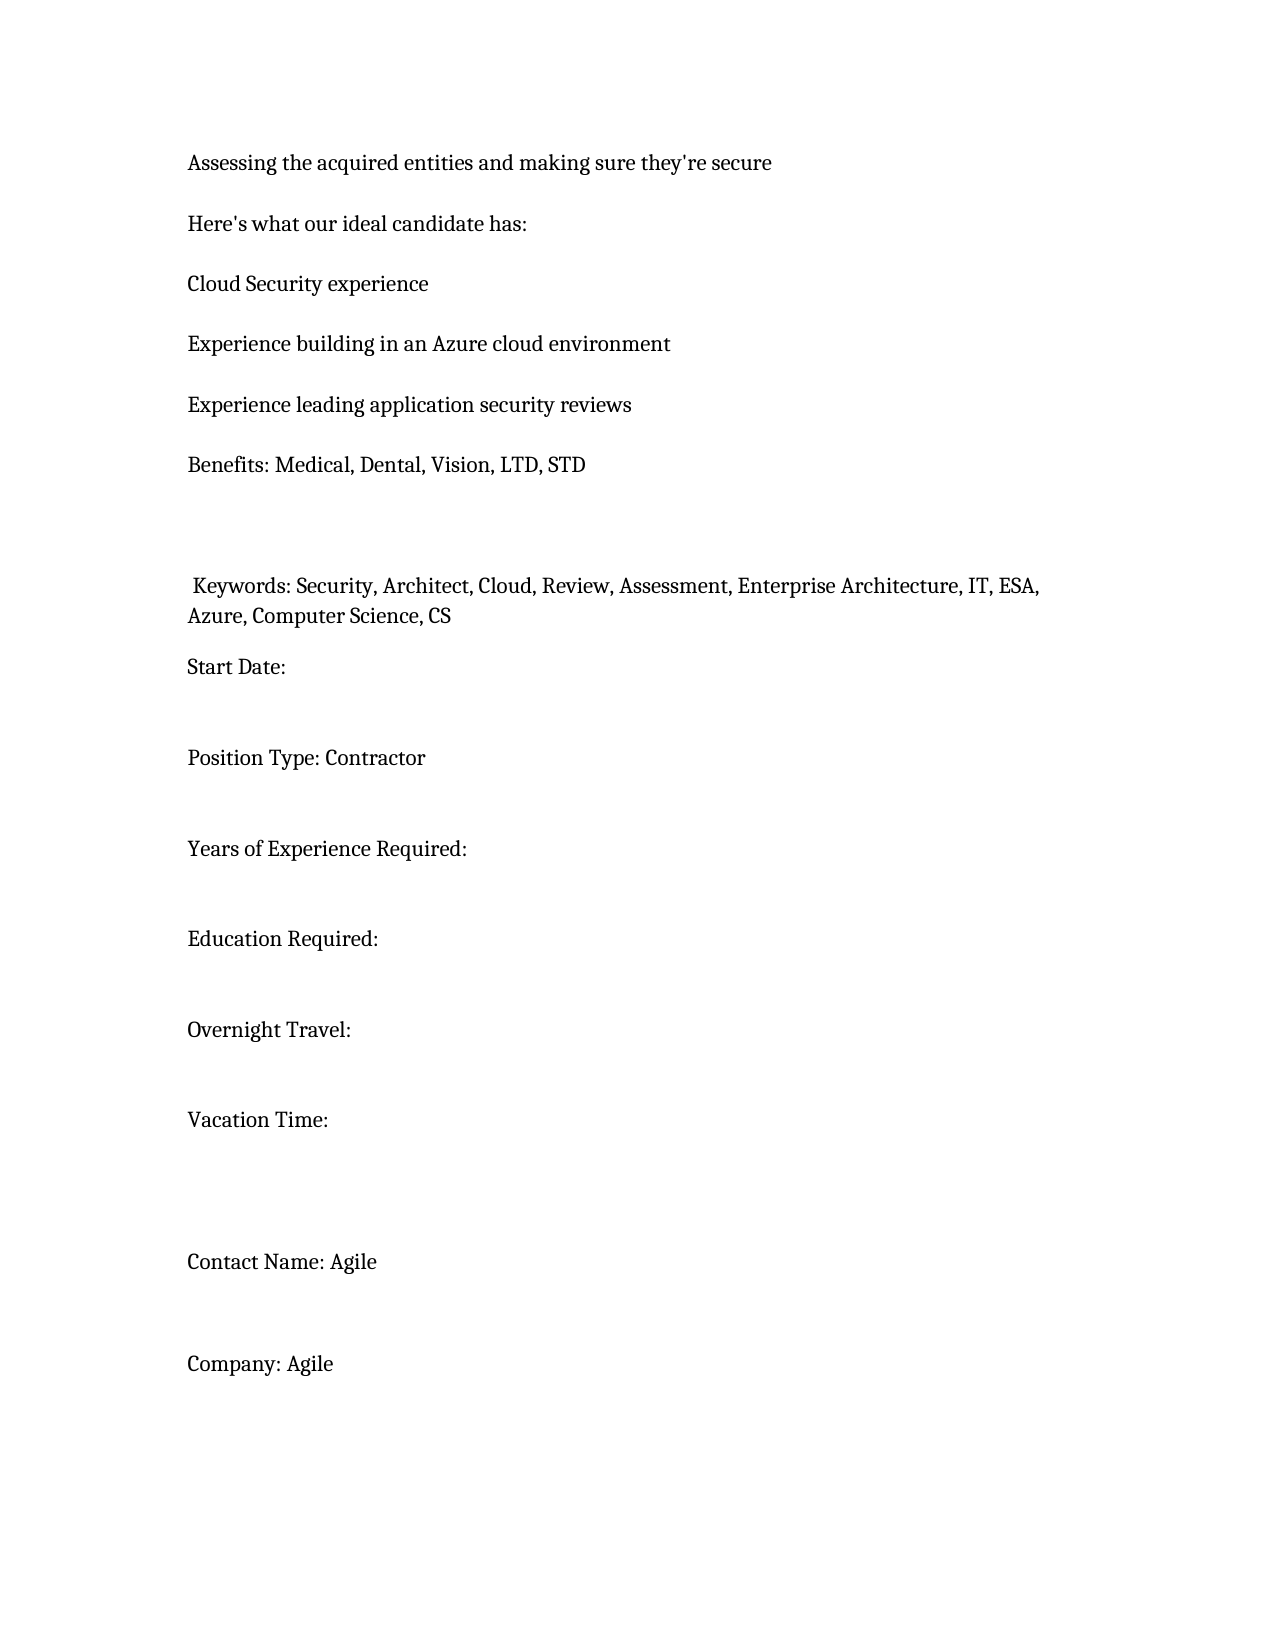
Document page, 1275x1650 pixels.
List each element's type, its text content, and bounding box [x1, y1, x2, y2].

text Company: Agile [187, 1351, 1087, 1377]
text Contact Name: Agile [187, 1249, 1087, 1275]
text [187, 150, 1087, 629]
text Start Date: Position Type: Contractor Years of Experience Required: Education Required: Overnight Travel: Vacation Time: [187, 654, 1087, 1224]
